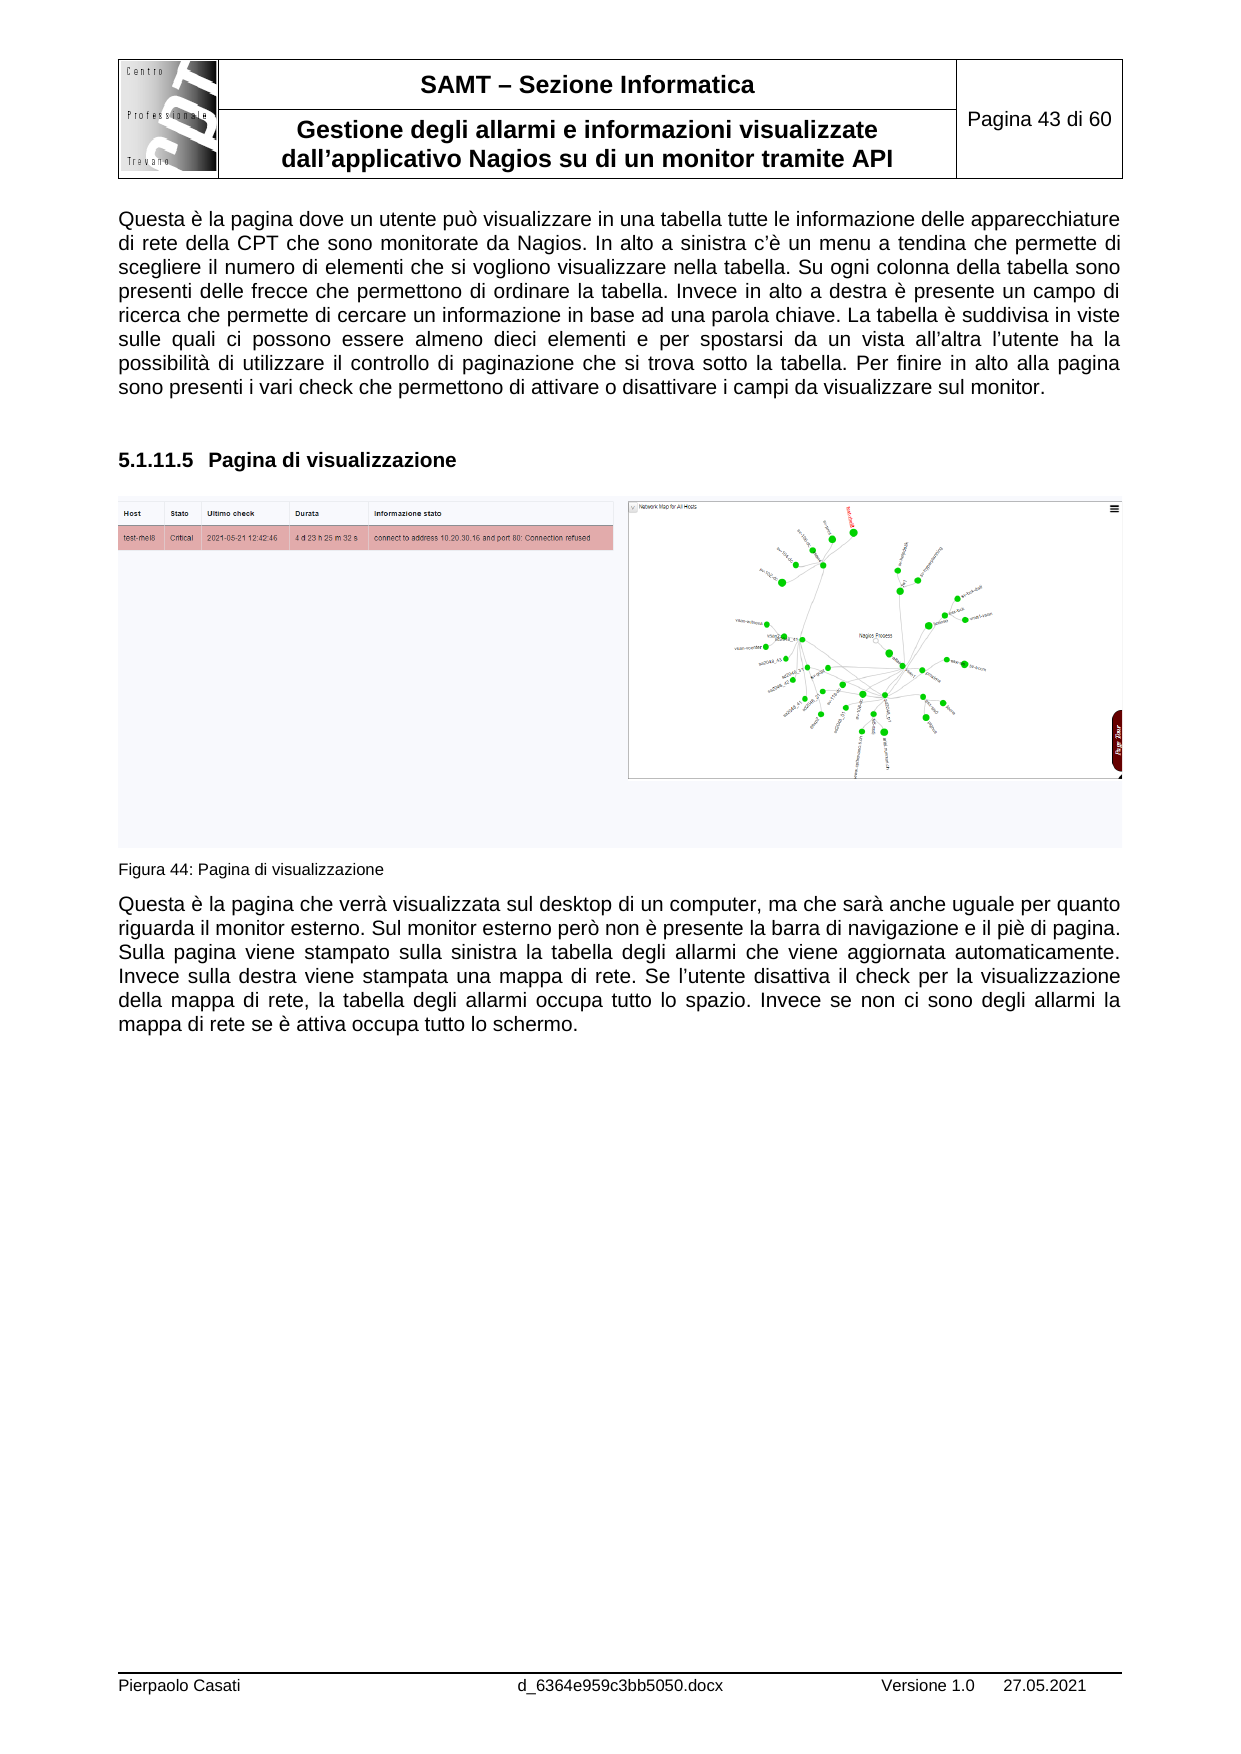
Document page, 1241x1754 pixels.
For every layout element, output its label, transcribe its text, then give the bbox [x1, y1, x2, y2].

picture [119, 60, 217, 173]
text Questa è la pagina che verrà visualizzata sul desktop di un computer, ma che sarà anche uguale per quanto riguarda il monitor esterno. Sul monitor esterno però non è presente la barra di navigazione e il piè di pagina. Sulla pagina viene stampato sulla sinistra la tabella degli allarmi che viene aggiornata automaticamente. Invece sulla destra viene stampata una mappa di rete. Se l’utente disattiva il check per la visualizzazione della mappa di rete, la tabella degli allarmi occupa tutto lo spazio. Invece se non ci sono degli allarmi la mappa di rete se è attiva occupa tutto lo schermo. [118, 892, 1122, 1035]
picture [118, 496, 1123, 848]
text Figura 44: Pagina di visualizzazione [118, 860, 1122, 879]
text Questa è la pagina dove un utente può visualizzare in una tabella tutte le informazione delle apparecchiature di rete della CPT che sono monitorate da Nagios. In alto a sinistra c’è un menu a tendina che permette di scegliere il numero di elementi che si vogliono visualizzare nella tabella. Su ogni colonna della tabella sono presenti delle frecce che permettono di ordinare la tabella. Invece in alto a destra è presente un campo di ricerca che permette di cercare un informazione in base ad una parola chiave. La tabella è suddivisa in viste sulle quali ci possono essere almeno dieci elementi e per spostarsi da un vista all’altra l’utente ha la possibilità di utilizzare il controllo di paginazione che si trova sotto la tabella. Per finire in alto alla pagina sono presenti i vari check che permettono di attivare o disattivare i campi da visualizzare sul monitor. [118, 207, 1122, 398]
subtitle Pagina di visualizzazione [118, 447, 1122, 471]
